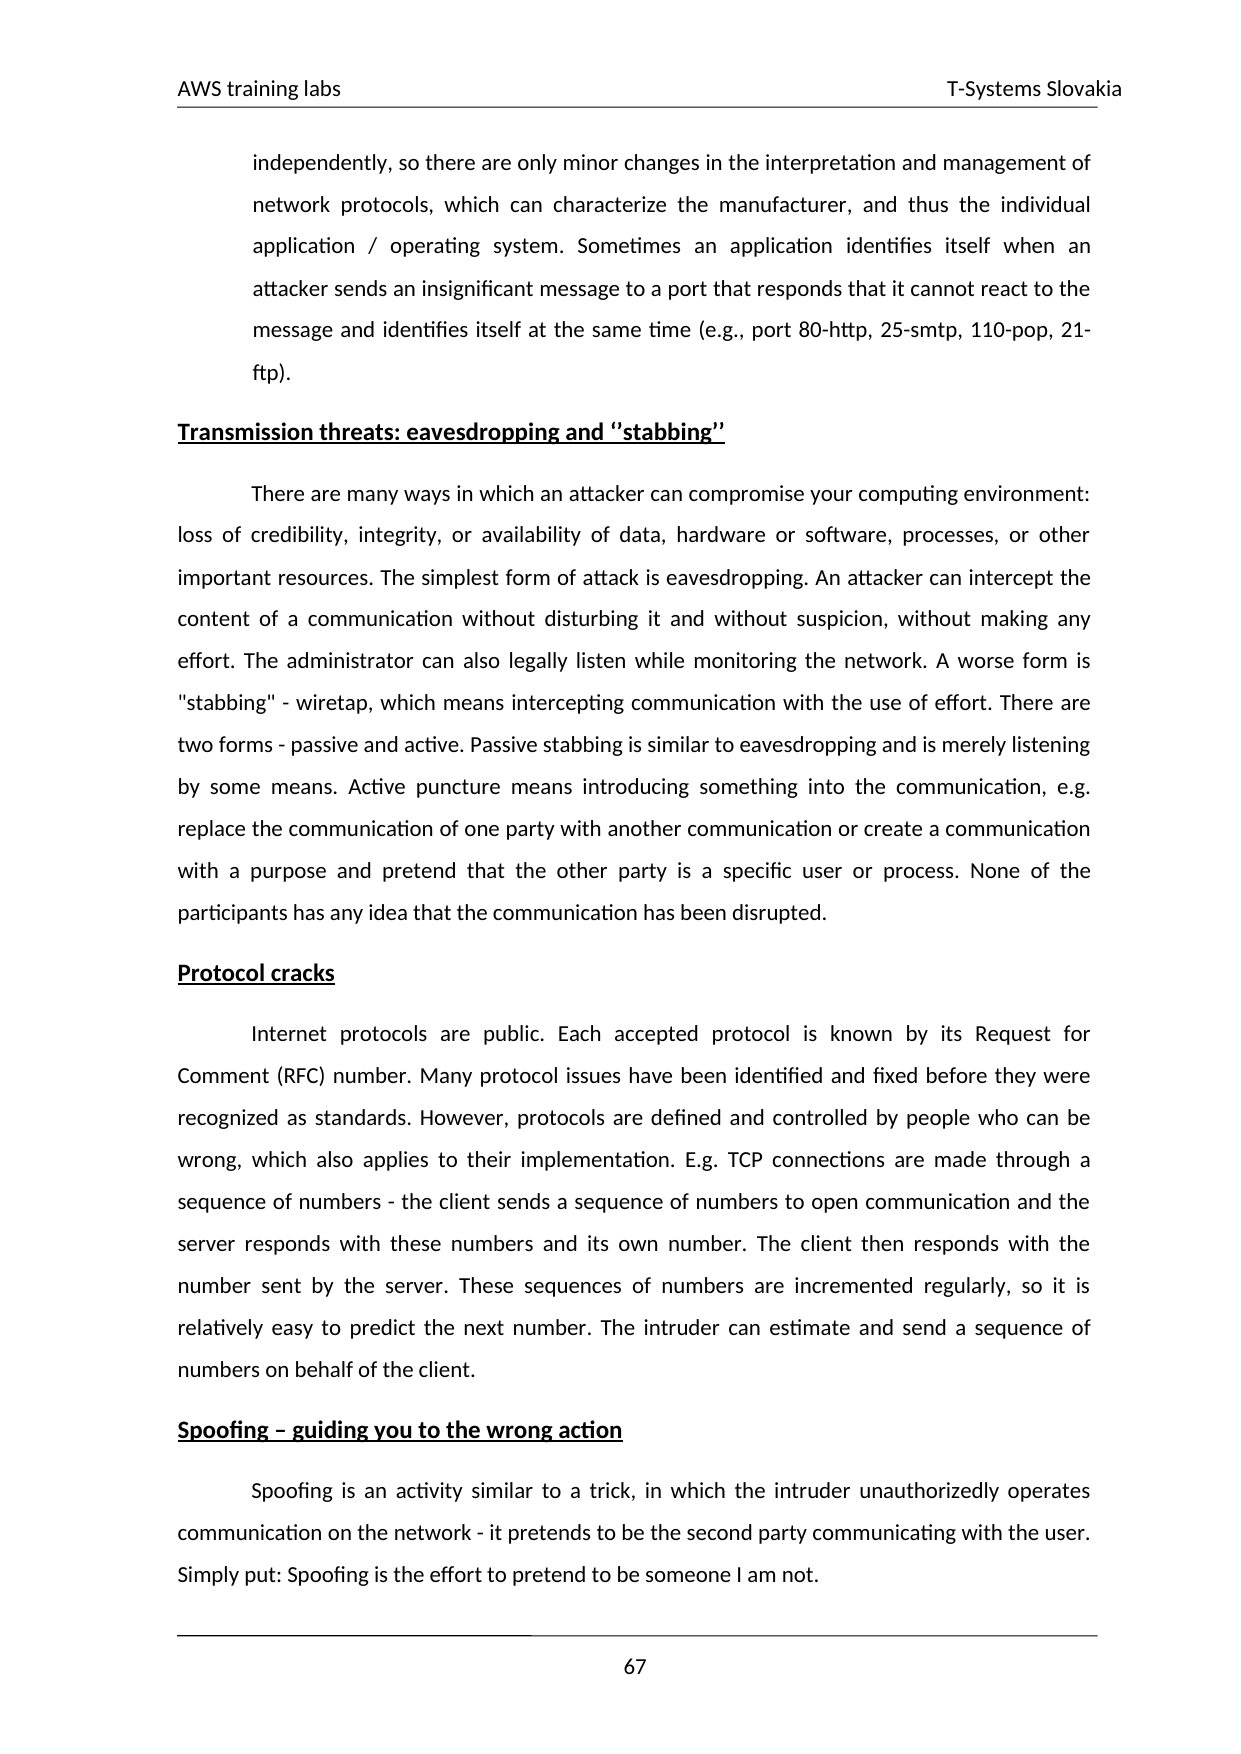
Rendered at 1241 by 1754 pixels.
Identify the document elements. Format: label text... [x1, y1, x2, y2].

text Spoofing – guiding you to the wrong action [177, 1414, 1092, 1444]
text Protocol cracks [177, 957, 1092, 988]
text Internet protocols are public. Each accepted protocol is known by its Request for Comment (RFC) number. Many protocol issues have been identified and fixed before they were recognized as standards. However, protocols are defined and controlled by people who can be wrong, which also applies to their implementation. E.g. TCP connections are made through a sequence of numbers - the client sends a sequence of numbers to open communication and the server responds with these numbers and its own number. The client then responds with the number sent by the server. These sequences of numbers are incremented regularly, so it is relatively easy to predict the next number. The intruder can estimate and send a sequence of numbers on behalf of the client. [177, 1019, 1092, 1383]
text Spoofing is an activity similar to a trick, in which the intruder unauthorizedly operates communication on the network - it pretends to be the second party communicating with the user. Simply put: Spoofing is the effort to pretend to be someone I am not. [177, 1476, 1092, 1588]
text There are many ways in which an attacker can compromise your computing environment: loss of credibility, integrity, or availability of data, hardware or software, processes, or other important resources. The simplest form of attack is eavesdropping. An attacker can intercept the content of a communication without disturbing it and without suspicion, without making any effort. The administrator can also legally listen while monitoring the network. A worse form is "stabbing" - wiretap, which means intercepting communication with the use of effort. There are two forms - passive and active. Passive stabbing is similar to eavesdropping and is merely listening by some means. Active puncture means introducing something into the communication, e.g. replace the communication of one party with another communication or create a communication with a purpose and pretend that the other party is a specific user or process. None of the participants has any idea that the communication has been disrupted. [177, 479, 1092, 926]
text Transmission threats: eavesdropping and ‘’stabbing’’ [177, 416, 1092, 447]
